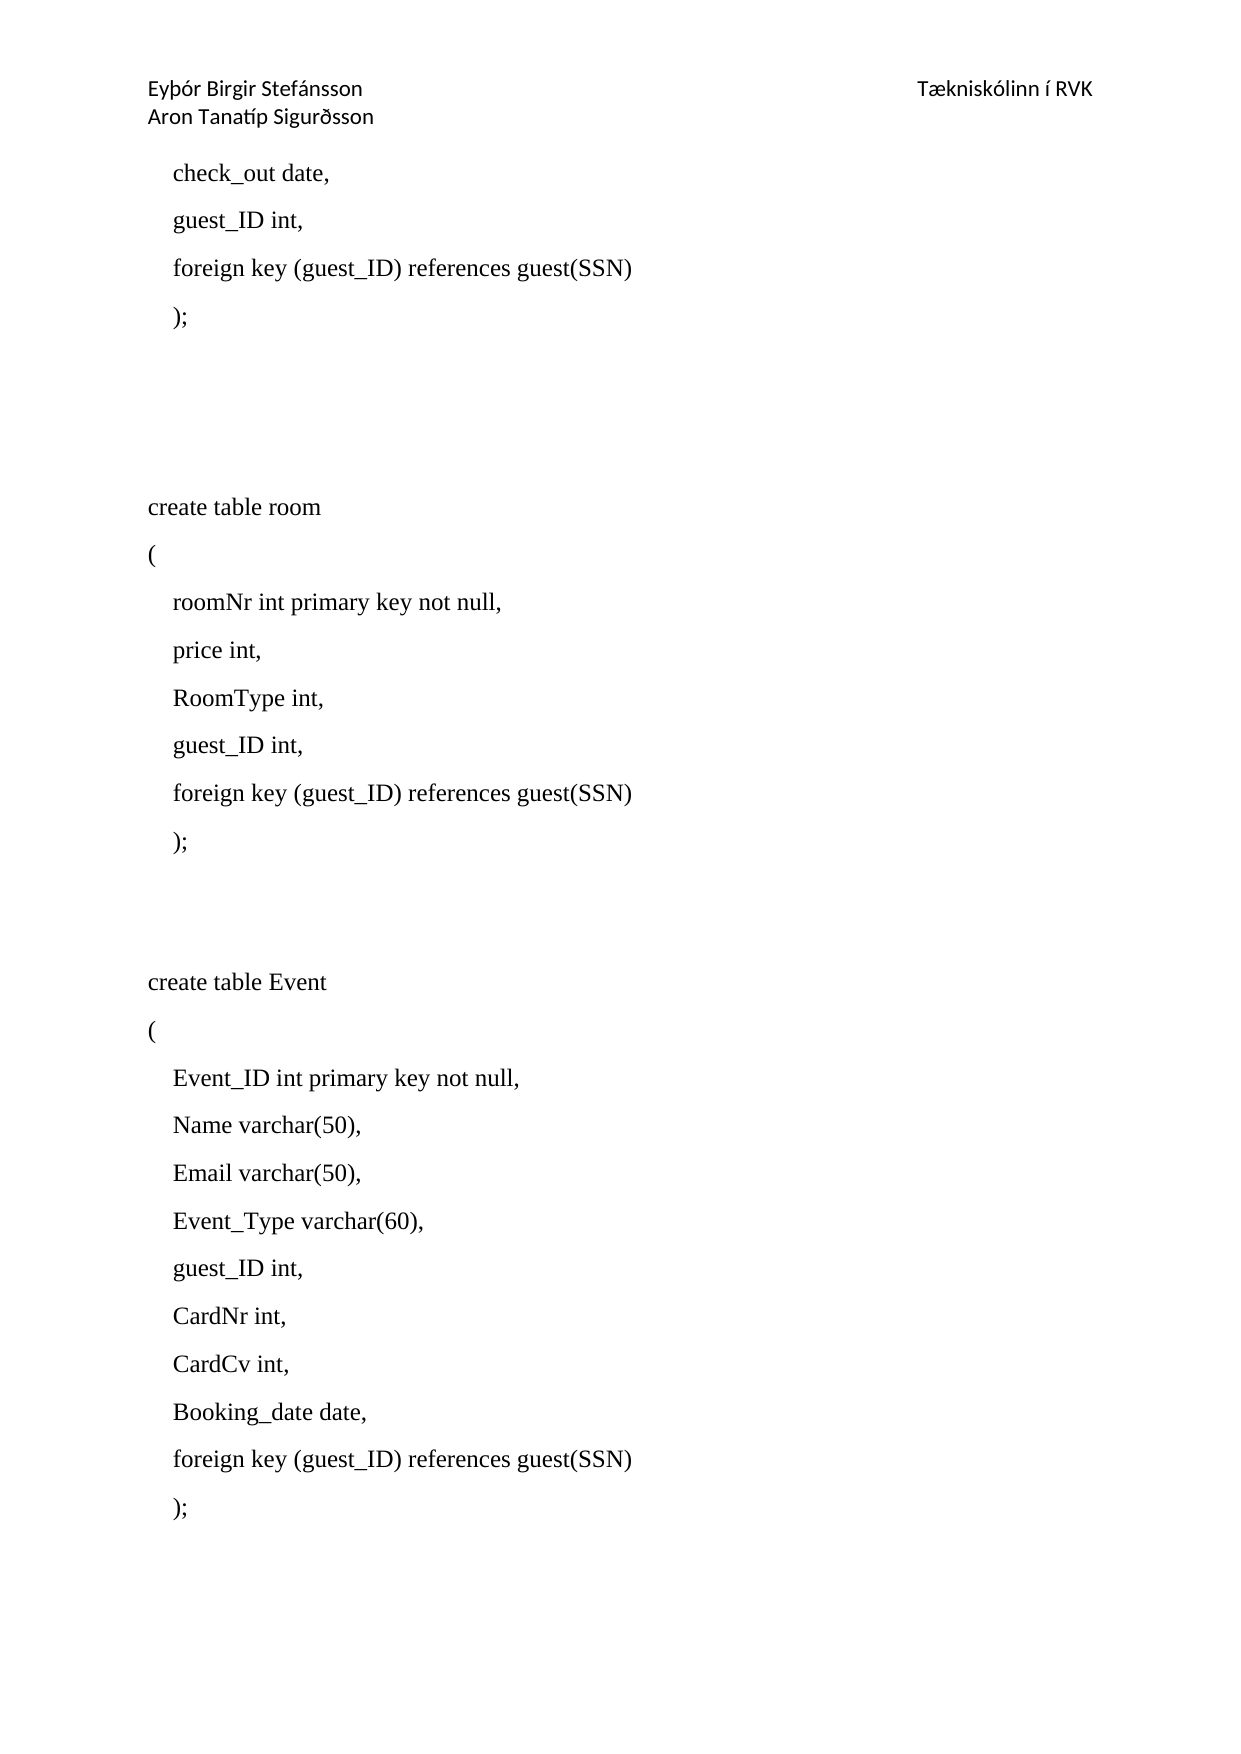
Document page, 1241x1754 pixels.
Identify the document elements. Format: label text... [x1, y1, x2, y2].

text Booking_date date, [148, 1397, 1093, 1425]
text Email varchar(50), [148, 1158, 1093, 1187]
text ); [148, 301, 1093, 330]
text foreign key (guest_ID) references guest(SSN) [148, 1444, 1093, 1473]
text guest_ID int, [148, 1253, 1093, 1282]
text price int, [148, 635, 1093, 664]
text foreign key (guest_ID) references guest(SSN) [148, 778, 1093, 807]
text create table room [148, 492, 1093, 521]
text RoomType int, [148, 683, 1093, 711]
text ); [148, 1492, 1093, 1521]
text ); [148, 826, 1093, 854]
text CardNr int, [148, 1301, 1093, 1330]
text Event_ID int primary key not null, [148, 1063, 1093, 1091]
text create table Event [148, 967, 1093, 996]
text roomNr int primary key not null, [148, 587, 1093, 616]
text foreign key (guest_ID) references guest(SSN) [148, 253, 1093, 282]
text Name varchar(50), [148, 1110, 1093, 1139]
text ( [148, 539, 1093, 568]
text ( [148, 1015, 1093, 1044]
text guest_ID int, [148, 206, 1093, 234]
text Event_Type varchar(60), [148, 1206, 1093, 1234]
text check_out date, [148, 158, 1093, 187]
text guest_ID int, [148, 730, 1093, 759]
text CardCv int, [148, 1349, 1093, 1378]
